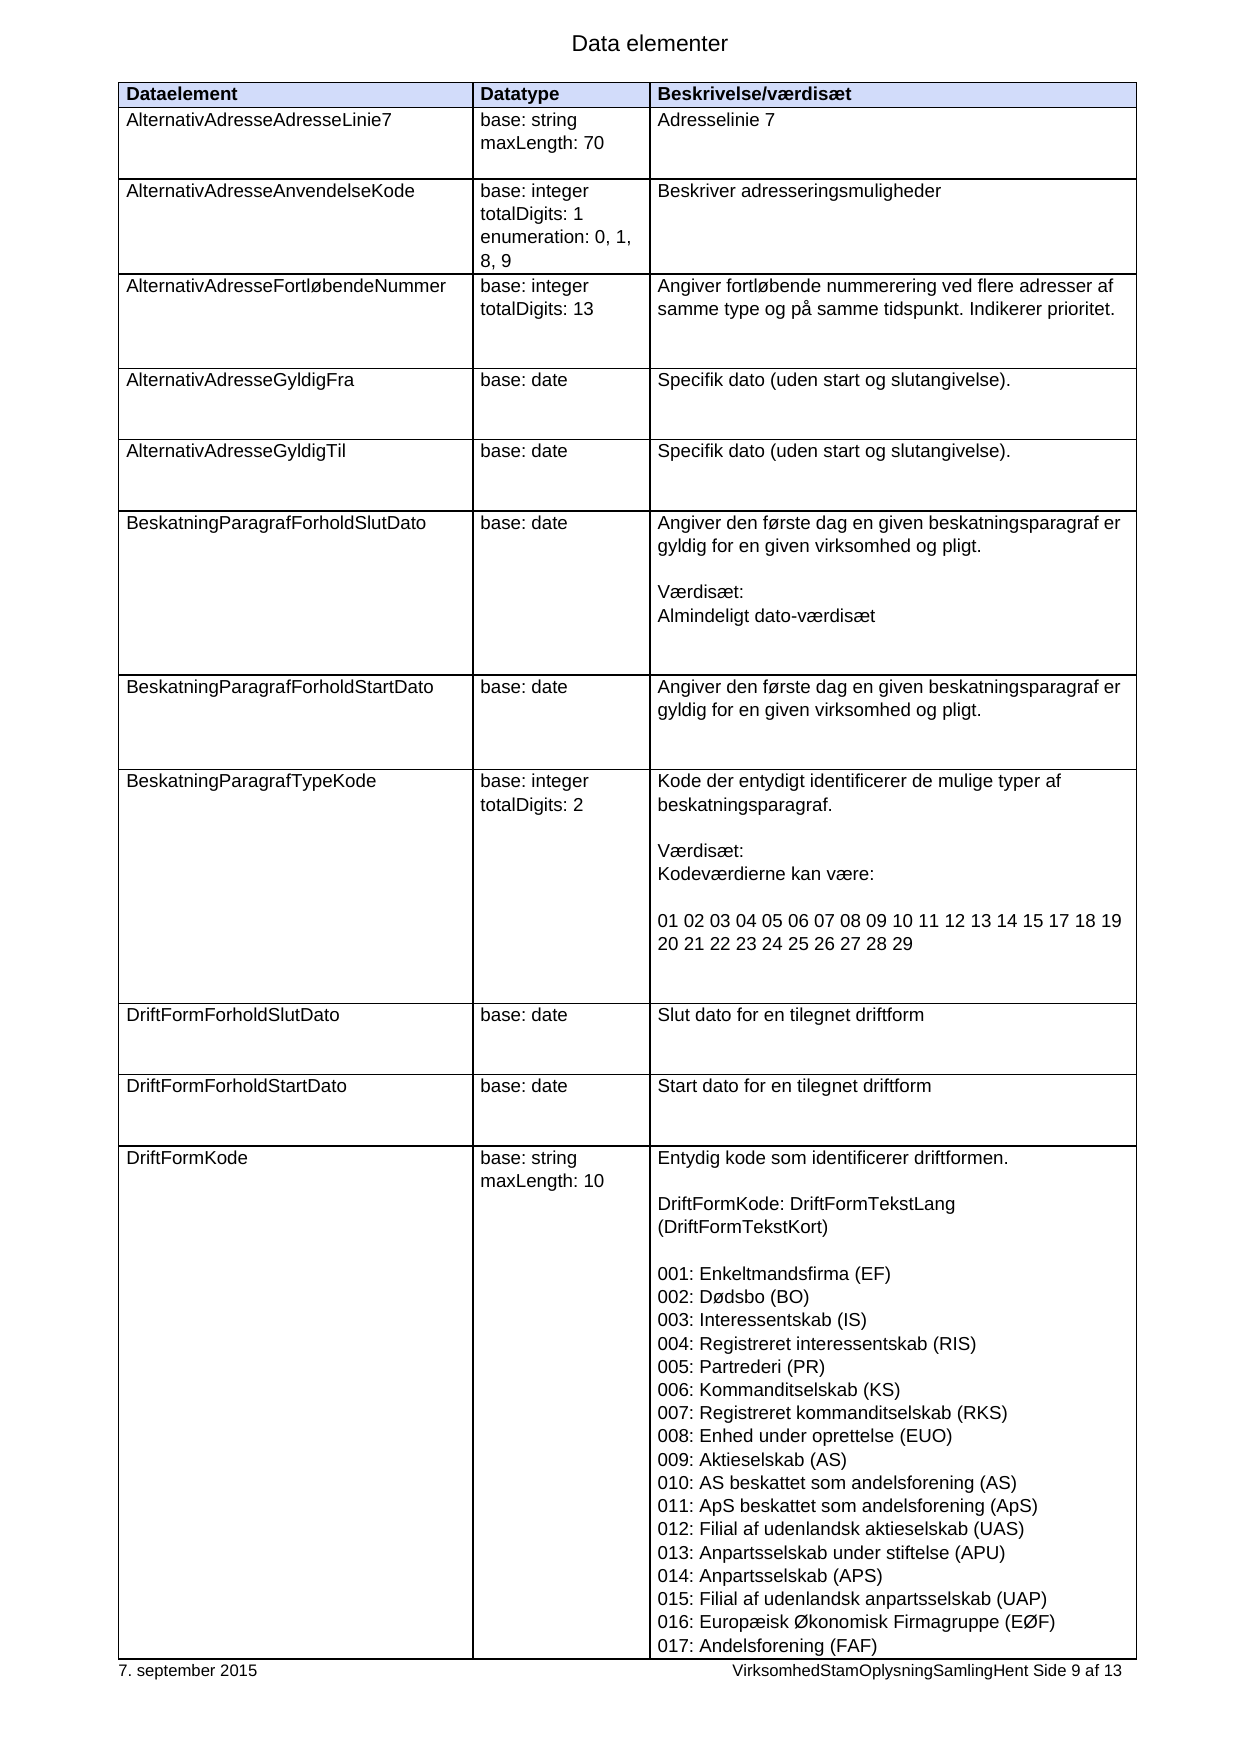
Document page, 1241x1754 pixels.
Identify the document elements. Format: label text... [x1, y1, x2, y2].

table_cell base: date [474, 369, 649, 439]
table_cell Angiver den første dag en given beskatningsparagraf er gyldig for en given virksomhed og pligt. Værdisæt: Almindeligt dato-værdisæt [651, 512, 1136, 674]
table_cell base: integer totalDigits: 13 [474, 275, 649, 367]
table_cell Kode der entydigt identificerer de mulige typer af beskatningsparagraf. Værdisæt: Kodeværdierne kan være: 01 02 03 04 05 06 07 08 09 10 11 12 13 14 15 17 18 19 20 21 22 23 24 25 26 27 28 29 [651, 770, 1136, 1002]
table_cell Start dato for en tilegnet driftform [651, 1075, 1136, 1145]
table_cell AlternativAdresseGyldigFra [119, 369, 472, 439]
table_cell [474, 108, 649, 178]
table_header Beskrivelse/værdisæt [651, 83, 1136, 107]
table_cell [651, 1147, 1136, 1658]
table_cell base: integer totalDigits: 2 [474, 770, 649, 1002]
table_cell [474, 1147, 649, 1658]
table_cell base: date [474, 1004, 649, 1074]
table_cell base: date [474, 1075, 649, 1145]
table_cell base: date [474, 676, 649, 769]
table_cell AlternativAdresseFortløbendeNummer [119, 275, 472, 367]
table_cell Angiver fortløbende nummerering ved flere adresser af samme type og på samme tidspunkt. Indikerer prioritet. [651, 275, 1136, 367]
table_cell BeskatningParagrafTypeKode [119, 770, 472, 1002]
table_cell BeskatningParagrafForholdSlutDato [119, 512, 472, 674]
table_cell AlternativAdresseAdresseLinie7 [119, 108, 472, 178]
table_header Datatype [474, 83, 649, 107]
table_cell Beskriver adresseringsmuligheder [651, 180, 1136, 273]
table_cell Slut dato for en tilegnet driftform [651, 1004, 1136, 1074]
table_cell base: date [474, 512, 649, 674]
table_cell BeskatningParagrafForholdStartDato [119, 676, 472, 769]
table_cell base: integer totalDigits: 1 enumeration: 0, 1, 8, 9 [474, 180, 649, 273]
table_cell Specifik dato (uden start og slutangivelse). [651, 369, 1136, 439]
table_cell DriftFormForholdStartDato [119, 1075, 472, 1145]
table_cell AlternativAdresseAnvendelseKode [119, 180, 472, 273]
table_cell Adresselinie 7 [651, 108, 1136, 178]
table_cell DriftFormKode [119, 1147, 472, 1658]
table_cell DriftFormForholdSlutDato [119, 1004, 472, 1074]
table_cell Specifik dato (uden start og slutangivelse). [651, 440, 1136, 510]
table_cell base: date [474, 440, 649, 510]
table_cell AlternativAdresseGyldigTil [119, 440, 472, 510]
table_header Dataelement [119, 83, 472, 107]
table_cell Angiver den første dag en given beskatningsparagraf er gyldig for en given virksomhed og pligt. [651, 676, 1136, 769]
